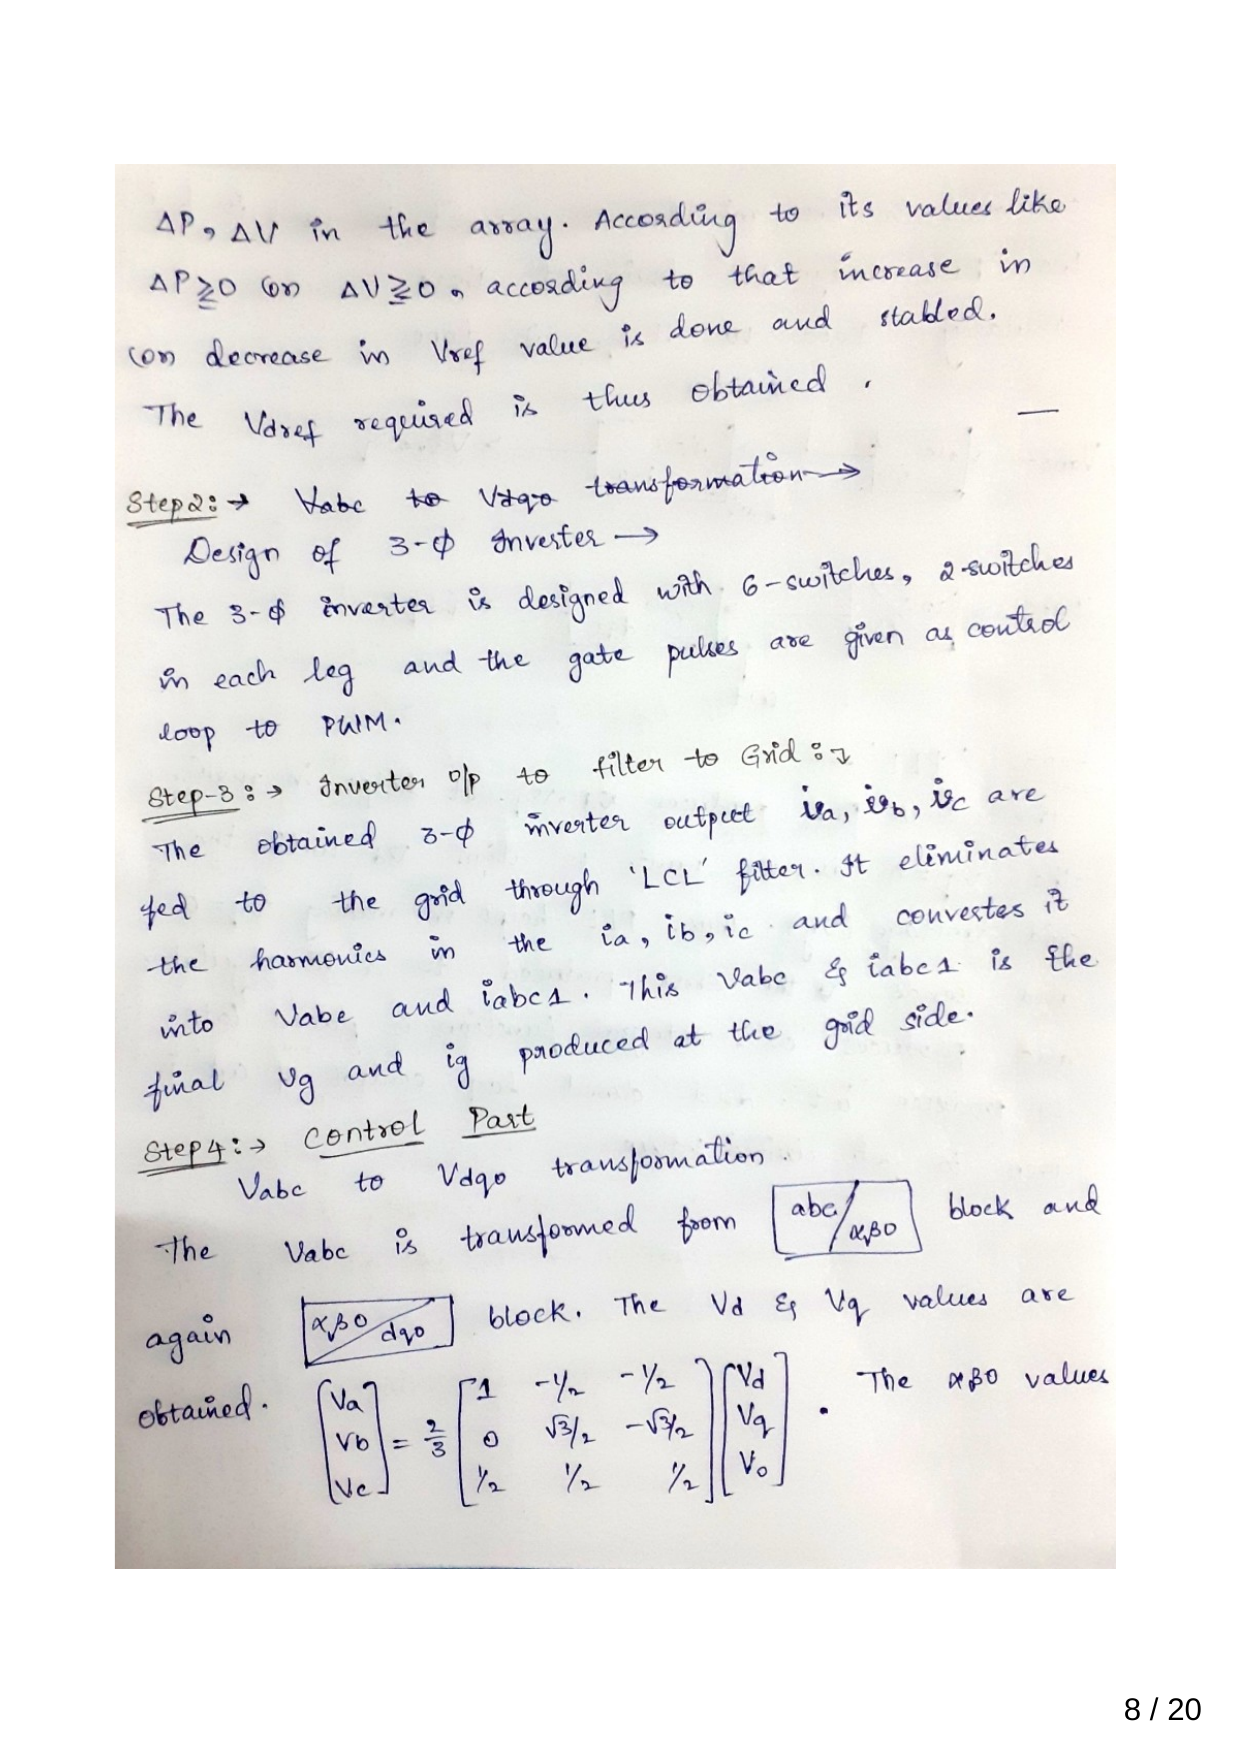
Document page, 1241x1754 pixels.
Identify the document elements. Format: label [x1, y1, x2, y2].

picture [114, 164, 1116, 1569]
